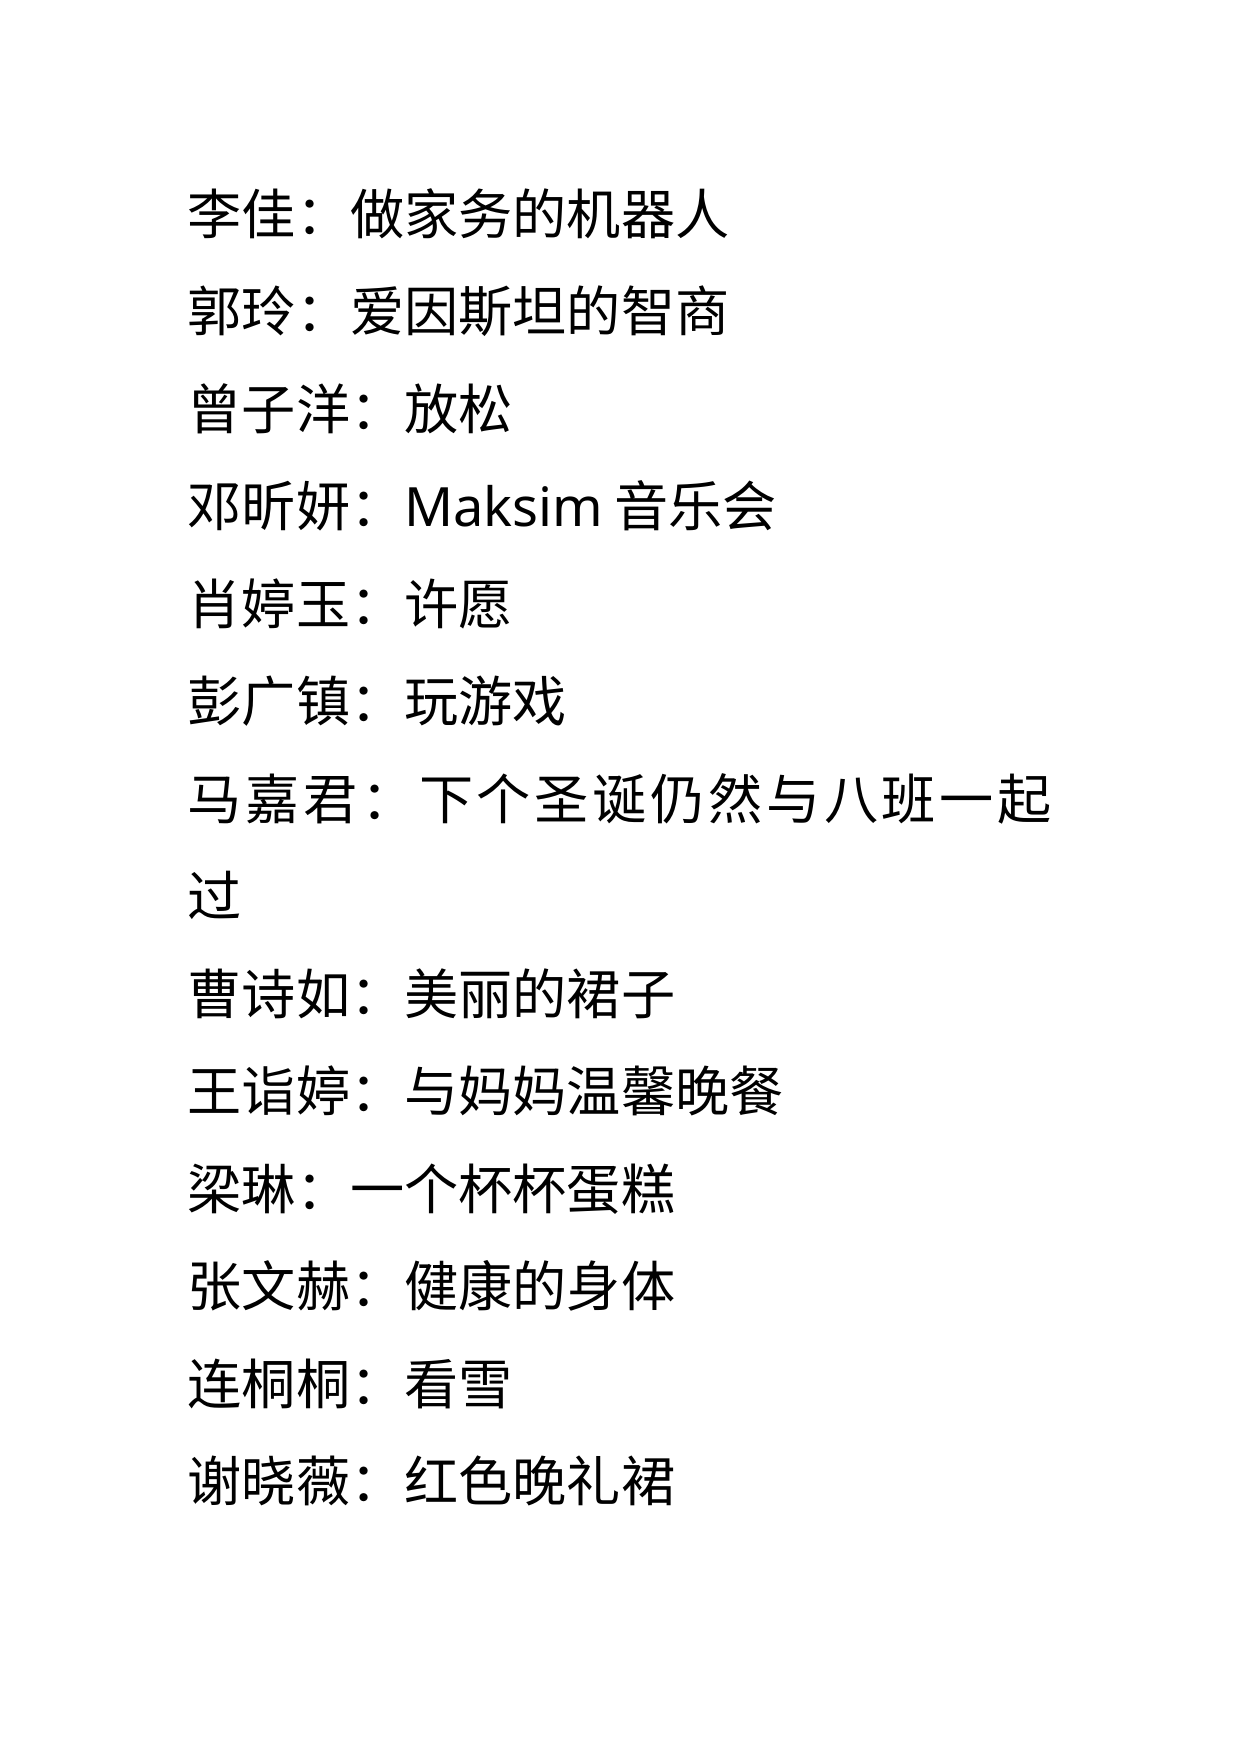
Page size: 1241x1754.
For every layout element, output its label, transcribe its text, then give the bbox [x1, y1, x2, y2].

text 王诣婷：与妈妈温馨晚餐 [187, 1039, 1053, 1137]
text 曾子洋：放松 [187, 357, 1053, 454]
text 马嘉君：下个圣诞仍然与八班一起过 [187, 747, 1053, 942]
text 肖婷玉：许愿 [187, 552, 1053, 649]
text 梁琳：一个杯杯蛋糕 [187, 1137, 1053, 1234]
text 李佳：做家务的机器人 [187, 162, 1053, 259]
text 郭玲：爱因斯坦的智商 [187, 259, 1053, 357]
text 曹诗如：美丽的裙子 [187, 942, 1053, 1039]
text 谢晓薇：红色晚礼裙 [187, 1429, 1053, 1527]
text 彭广镇：玩游戏 [187, 649, 1053, 747]
text 张文赫：健康的身体 [187, 1234, 1053, 1332]
text 连桐桐：看雪 [187, 1332, 1053, 1429]
text 邓昕妍：Maksim音乐会 [187, 454, 1053, 552]
